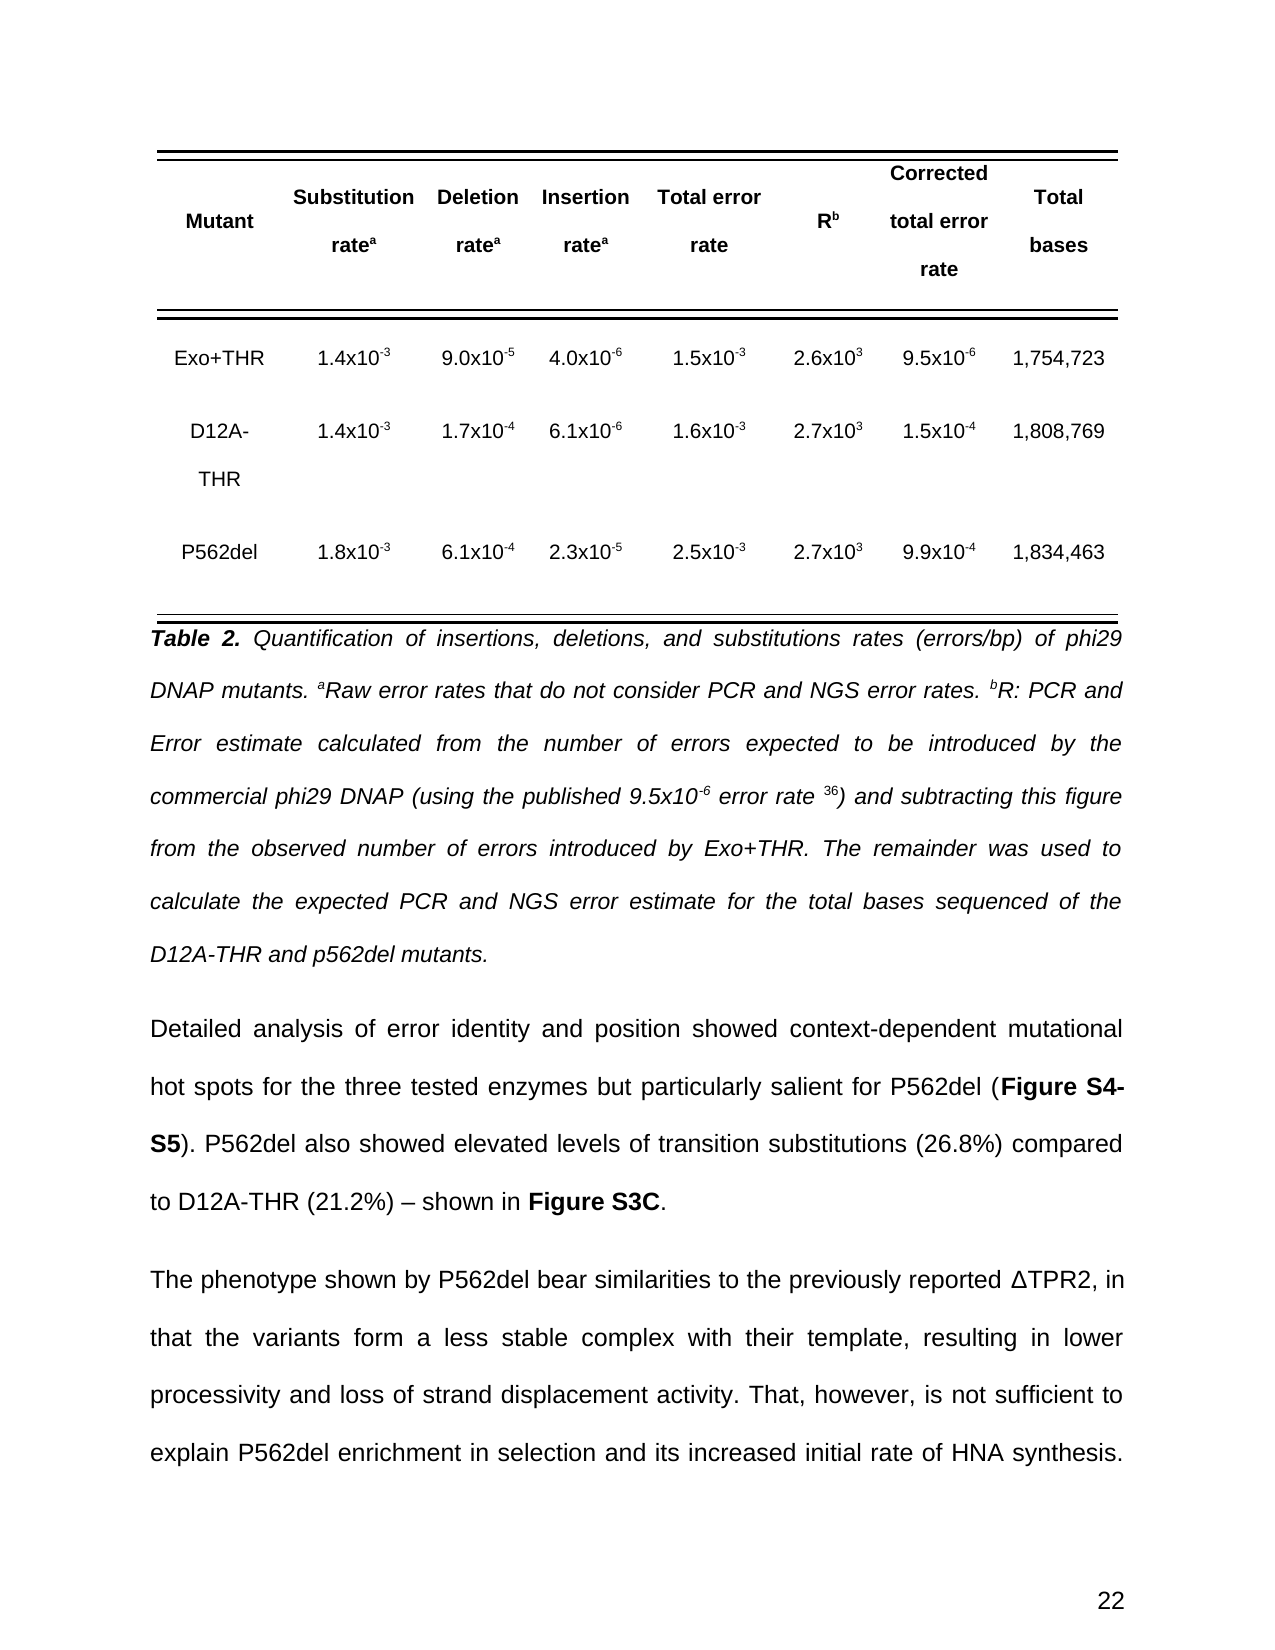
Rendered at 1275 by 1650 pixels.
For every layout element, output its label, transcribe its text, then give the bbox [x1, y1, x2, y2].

table_cell 1.5x10-3 [641, 320, 777, 419]
table_header Corrected total error rate [879, 161, 999, 309]
table_cell 2.3x10-5 [530, 540, 641, 613]
text Table 2. Quantification of insertions, deletions, and substitutions rates (errors/bp) of phi29 DNAP mutants. aRaw error rates that do not consider PCR and NGS error rates. bR: PCR and Error estimate calculated from the number of errors expected to be introduced by the commercial phi29 DNAP (using the published 9.5x10-6 error rate ) and subtracting this figure from the observed number of errors introduced by Exo+THR. The remainder was used to calculate the expected PCR and NGS error estimate for the total bases sequenced of the D12A-THR and p562del mutants. [150, 624, 1125, 967]
table_cell 2.5x10-3 [641, 540, 777, 613]
table_header Mutant [157, 161, 282, 309]
table_cell 2.6x103 [778, 320, 878, 419]
table_header Substitution ratea [282, 161, 426, 309]
text Detailed analysis of error identity and position showed context-dependent mutational hot spots for the three tested enzymes but particularly salient for P562del (Figure S4-S5). P562del also showed elevated levels of transition substitutions (26.8%) compared to D12A-THR (21.2%) – shown in Figure S3C. [150, 1014, 1125, 1216]
table_cell 4.0x10-6 [530, 320, 641, 419]
table_cell 1.5x10-4 [879, 419, 999, 540]
table_cell 1.6x10-3 [641, 419, 777, 540]
table_cell 2.7x103 [778, 419, 878, 540]
table_cell 1.7x10-4 [426, 419, 530, 540]
table_cell 9.9x10-4 [879, 540, 999, 613]
table_header Insertion ratea [530, 161, 641, 309]
table_cell 1.8x10-3 [282, 540, 426, 613]
table_cell 1,834,463 [1000, 540, 1118, 613]
table_cell 6.1x10-6 [530, 419, 641, 540]
table_header Rb [778, 161, 878, 309]
table_cell 9.5x10-6 [879, 320, 999, 419]
table_header Total bases [1000, 161, 1118, 309]
table_cell 1.4x10-3 [282, 320, 426, 419]
table_cell 1,808,769 [1000, 419, 1118, 540]
table_cell 1.4x10-3 [282, 419, 426, 540]
table_header Total error rate [641, 161, 777, 309]
table_cell D12A-THR [157, 419, 282, 540]
table_cell Exo+THR [157, 320, 282, 419]
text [150, 1265, 1125, 1466]
table_cell 2.7x103 [778, 540, 878, 613]
table_cell 1,754,723 [1000, 320, 1118, 419]
table_header Deletion ratea [426, 161, 530, 309]
table_cell 6.1x10-4 [426, 540, 530, 613]
table_cell P562del [157, 540, 282, 613]
table_cell 9.0x10-5 [426, 320, 530, 419]
